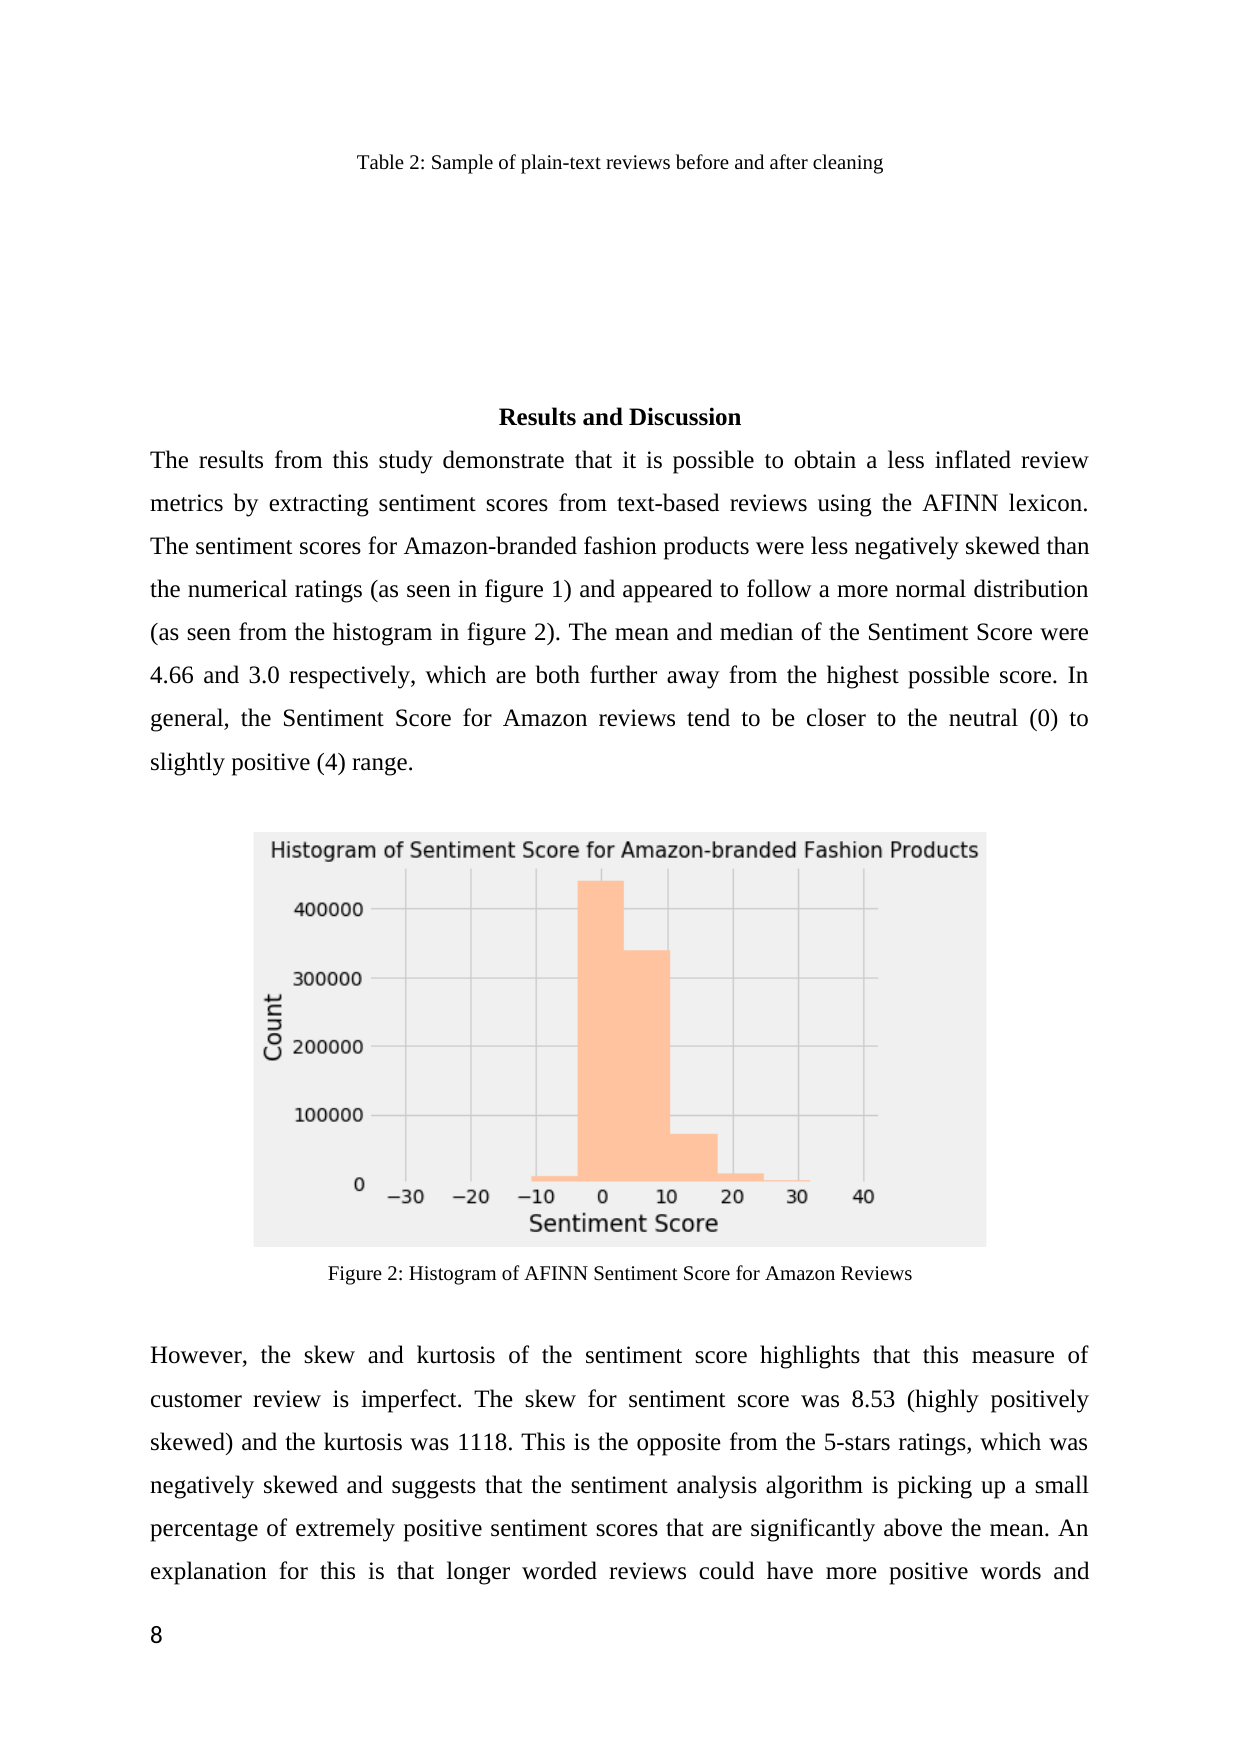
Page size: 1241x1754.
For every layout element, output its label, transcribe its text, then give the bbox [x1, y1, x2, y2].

text Figure 2: Histogram of AFINN Sentiment Score for Amazon Reviews [150, 1261, 1090, 1285]
picture [253, 832, 987, 1247]
text The results from this study demonstrate that it is possible to obtain a less inflated review metrics by extracting sentiment scores from text-based reviews using the AFINN lexicon. The sentiment scores for Amazon-branded fashion products were less negatively skewed than the numerical ratings (as seen in figure 1) and appeared to follow a more normal distribution (as seen from the histogram in figure 2). The mean and median of the Sentiment Score were 4.66 and 3.0 respectively, which are both further away from the highest possible score. In general, the Sentiment Score for Amazon reviews tend to be closer to the neutral (0) to slightly positive (4) range. [150, 445, 1090, 775]
text Table 2: Sample of plain-text reviews before and after cleaning [150, 150, 1090, 174]
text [150, 1341, 1090, 1585]
text Results and Discussion [150, 402, 1090, 430]
